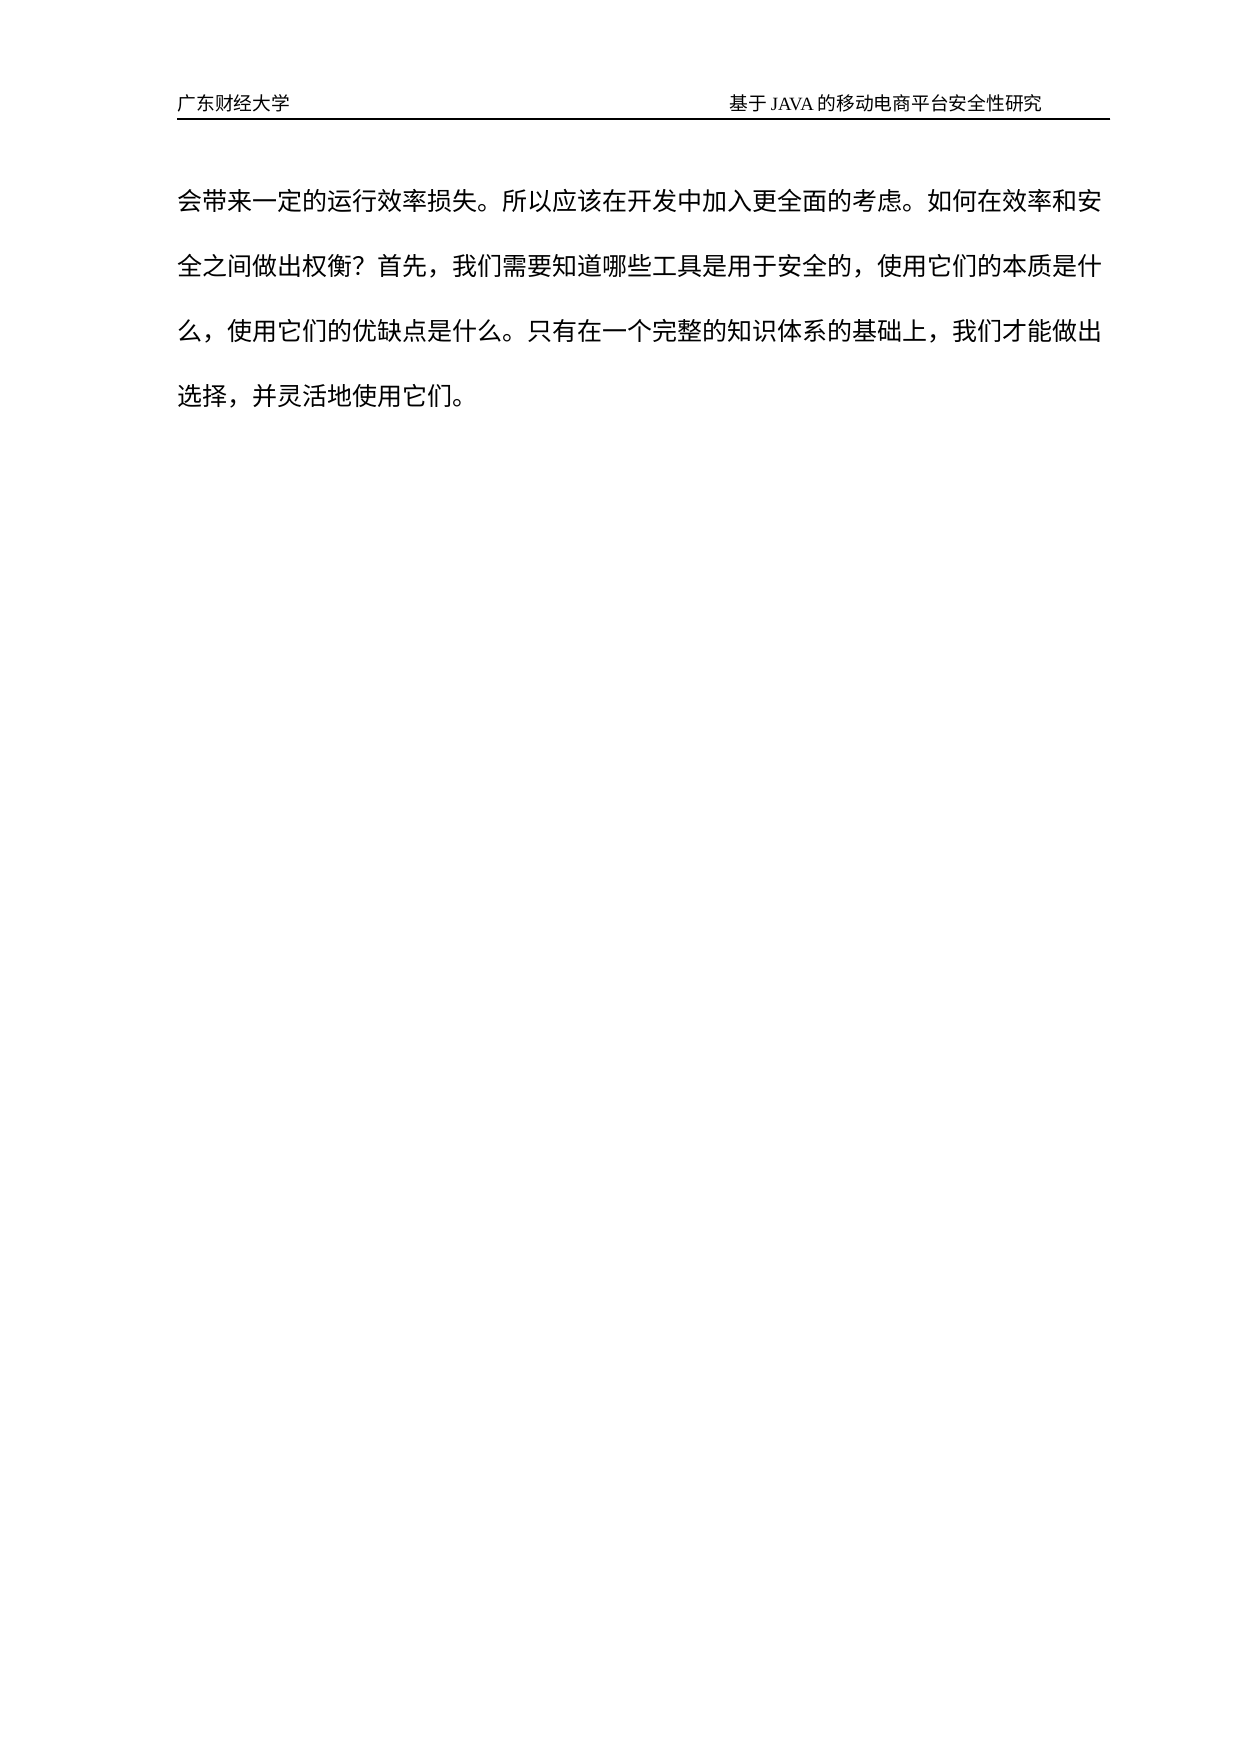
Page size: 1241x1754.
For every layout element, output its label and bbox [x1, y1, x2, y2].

text [177, 167, 1110, 427]
